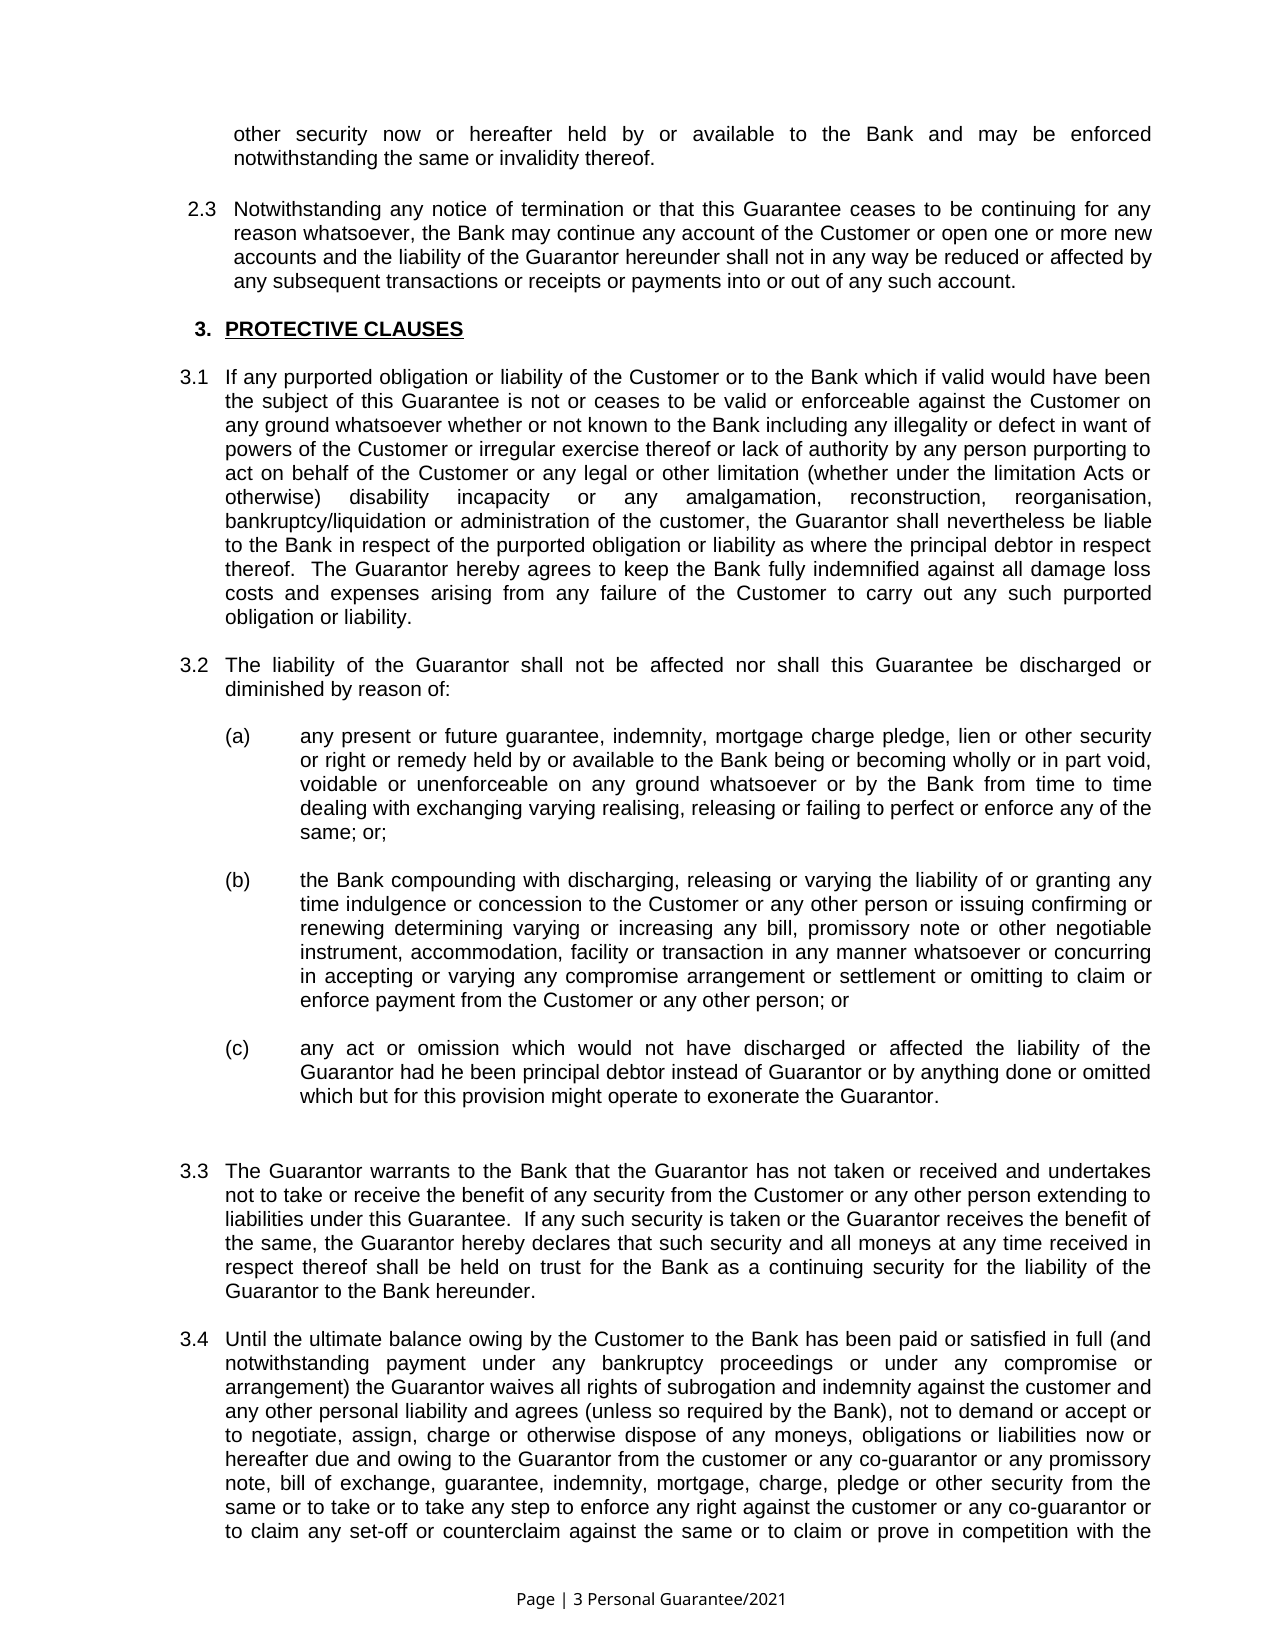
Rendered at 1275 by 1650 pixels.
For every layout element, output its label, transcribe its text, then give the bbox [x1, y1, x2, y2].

list Notwithstanding any notice of termination or that this Guarantee ceases to be continuing for any reason whatsoever, the Bank may continue any account of the Customer or open one or more new accounts and the liability of the Guarantor hereunder shall not in any way be reduced or affected by any subsequent transactions or receipts or payments into or out of any such account. [187, 197, 1153, 293]
list any present or future guarantee, indemnity, mortgage charge pledge, lien or other security or right or remedy held by or available to the Bank being or becoming wholly or in part void, voidable or unenforceable on any ground whatsoever or by the Bank from time to time dealing with exchanging varying realising, releasing or failing to perfect or enforce any of the same; or; [225, 724, 1153, 844]
text 3.3 The Guarantor warrants to the Bank that the Guarantor has not taken or received and undertakes not to take or receive the benefit of any security from the Customer or any other person extending to liabilities under this Guarantee. If any such security is taken or the Guarantor receives the benefit of the same, the Guarantor hereby declares that such security and all moneys at any time received in respect thereof shall be held on trust for the Bank as a continuing security for the liability of the Guarantor to the Bank hereunder. [179, 1159, 1153, 1303]
text 3.2 The liability of the Guarantor shall not be affected nor shall this Guarantee be discharged or diminished by reason of: [179, 652, 1153, 700]
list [187, 122, 1153, 170]
text 3. PROTECTIVE CLAUSES [194, 317, 1153, 341]
list the Bank compounding with discharging, releasing or varying the liability of or granting any time indulgence or concession to the Customer or any other person or issuing confirming or renewing determining varying or increasing any bill, promissory note or other negotiable instrument, accommodation, facility or transaction in any manner whatsoever or concurring in accepting or varying any compromise arrangement or settlement or omitting to claim or enforce payment from the Customer or any other person; or [225, 868, 1153, 1012]
text 3.1 If any purported obligation or liability of the Customer or to the Bank which if valid would have been the subject of this Guarantee is not or ceases to be valid or enforceable against the Customer on any ground whatsoever whether or not known to the Bank including any illegality or defect in want of powers of the Customer or irregular exercise thereof or lack of authority by any person purporting to act on behalf of the Customer or any legal or other limitation (whether under the limitation Acts or otherwise) disability incapacity or any amalgamation, reconstruction, reorganisation, bankruptcy/liquidation or administration of the customer, the Guarantor shall nevertheless be liable to the Bank in respect of the purported obligation or liability as where the principal debtor in respect thereof. The Guarantor hereby agrees to keep the Bank fully indemnified against all damage loss costs and expenses arising from any failure of the Customer to carry out any such purported obligation or liability. [179, 365, 1153, 628]
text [179, 1327, 1153, 1542]
list any act or omission which would not have discharged or affected the liability of the Guarantor had he been principal debtor instead of Guarantor or by anything done or omitted which but for this provision might operate to exonerate the Guarantor. [225, 1036, 1153, 1108]
